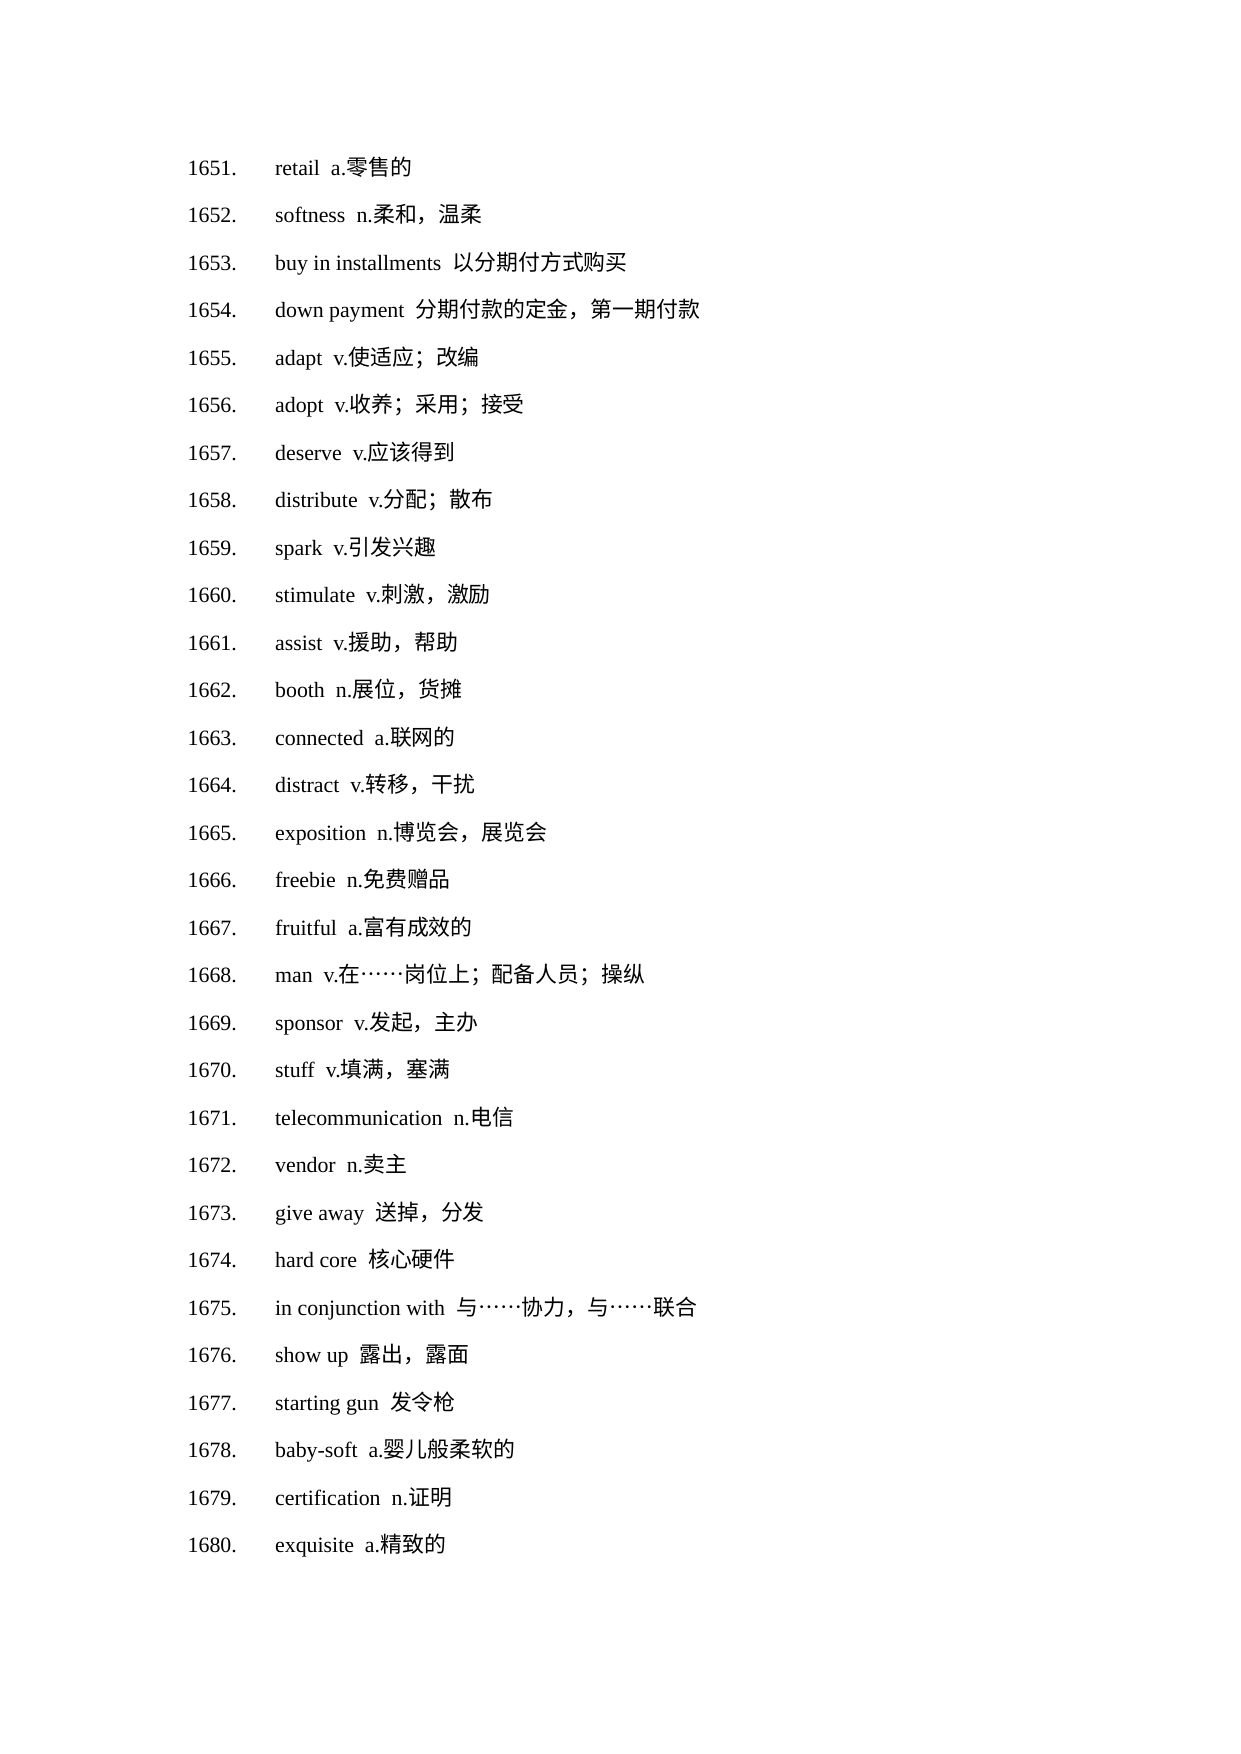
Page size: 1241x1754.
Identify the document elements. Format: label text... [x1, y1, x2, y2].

list exposition n.博览会，展览会 [187, 815, 1053, 847]
list spark v.引发兴趣 [187, 530, 1053, 562]
list distribute v.分配；散布 [187, 482, 1053, 514]
list distract v.转移，干扰 [187, 767, 1053, 799]
list baby-soft a.婴儿般柔软的 [187, 1432, 1053, 1464]
list retail a.零售的 [187, 150, 1053, 182]
list stuff v.填满，塞满 [187, 1052, 1053, 1084]
list show up 露出，露面 [187, 1337, 1053, 1369]
list sponsor v.发起，主办 [187, 1005, 1053, 1037]
list man v.在……岗位上；配备人员；操纵 [187, 957, 1053, 989]
list hard core 核心硬件 [187, 1242, 1053, 1274]
list starting gun 发令枪 [187, 1385, 1053, 1417]
list softness n.柔和，温柔 [187, 197, 1053, 229]
list buy in installments 以分期付方式购买 [187, 245, 1053, 277]
list adapt v.使适应；改编 [187, 340, 1053, 372]
list fruitful a.富有成效的 [187, 910, 1053, 942]
list in conjunction with 与……协力，与……联合 [187, 1290, 1053, 1322]
list deserve v.应该得到 [187, 435, 1053, 467]
list certification n.证明 [187, 1480, 1053, 1512]
list stimulate v.刺激，激励 [187, 577, 1053, 609]
list give away 送掉，分发 [187, 1195, 1053, 1227]
list telecommunication n.电信 [187, 1100, 1053, 1132]
list freebie n.免费赠品 [187, 862, 1053, 894]
list vendor n.卖主 [187, 1147, 1053, 1179]
list adopt v.收养；采用；接受 [187, 387, 1053, 419]
list booth n.展位，货摊 [187, 672, 1053, 704]
list down payment 分期付款的定金，第一期付款 [187, 292, 1053, 324]
list connected a.联网的 [187, 720, 1053, 752]
list exquisite a.精致的 [187, 1527, 1053, 1559]
list assist v.援助，帮助 [187, 625, 1053, 657]
